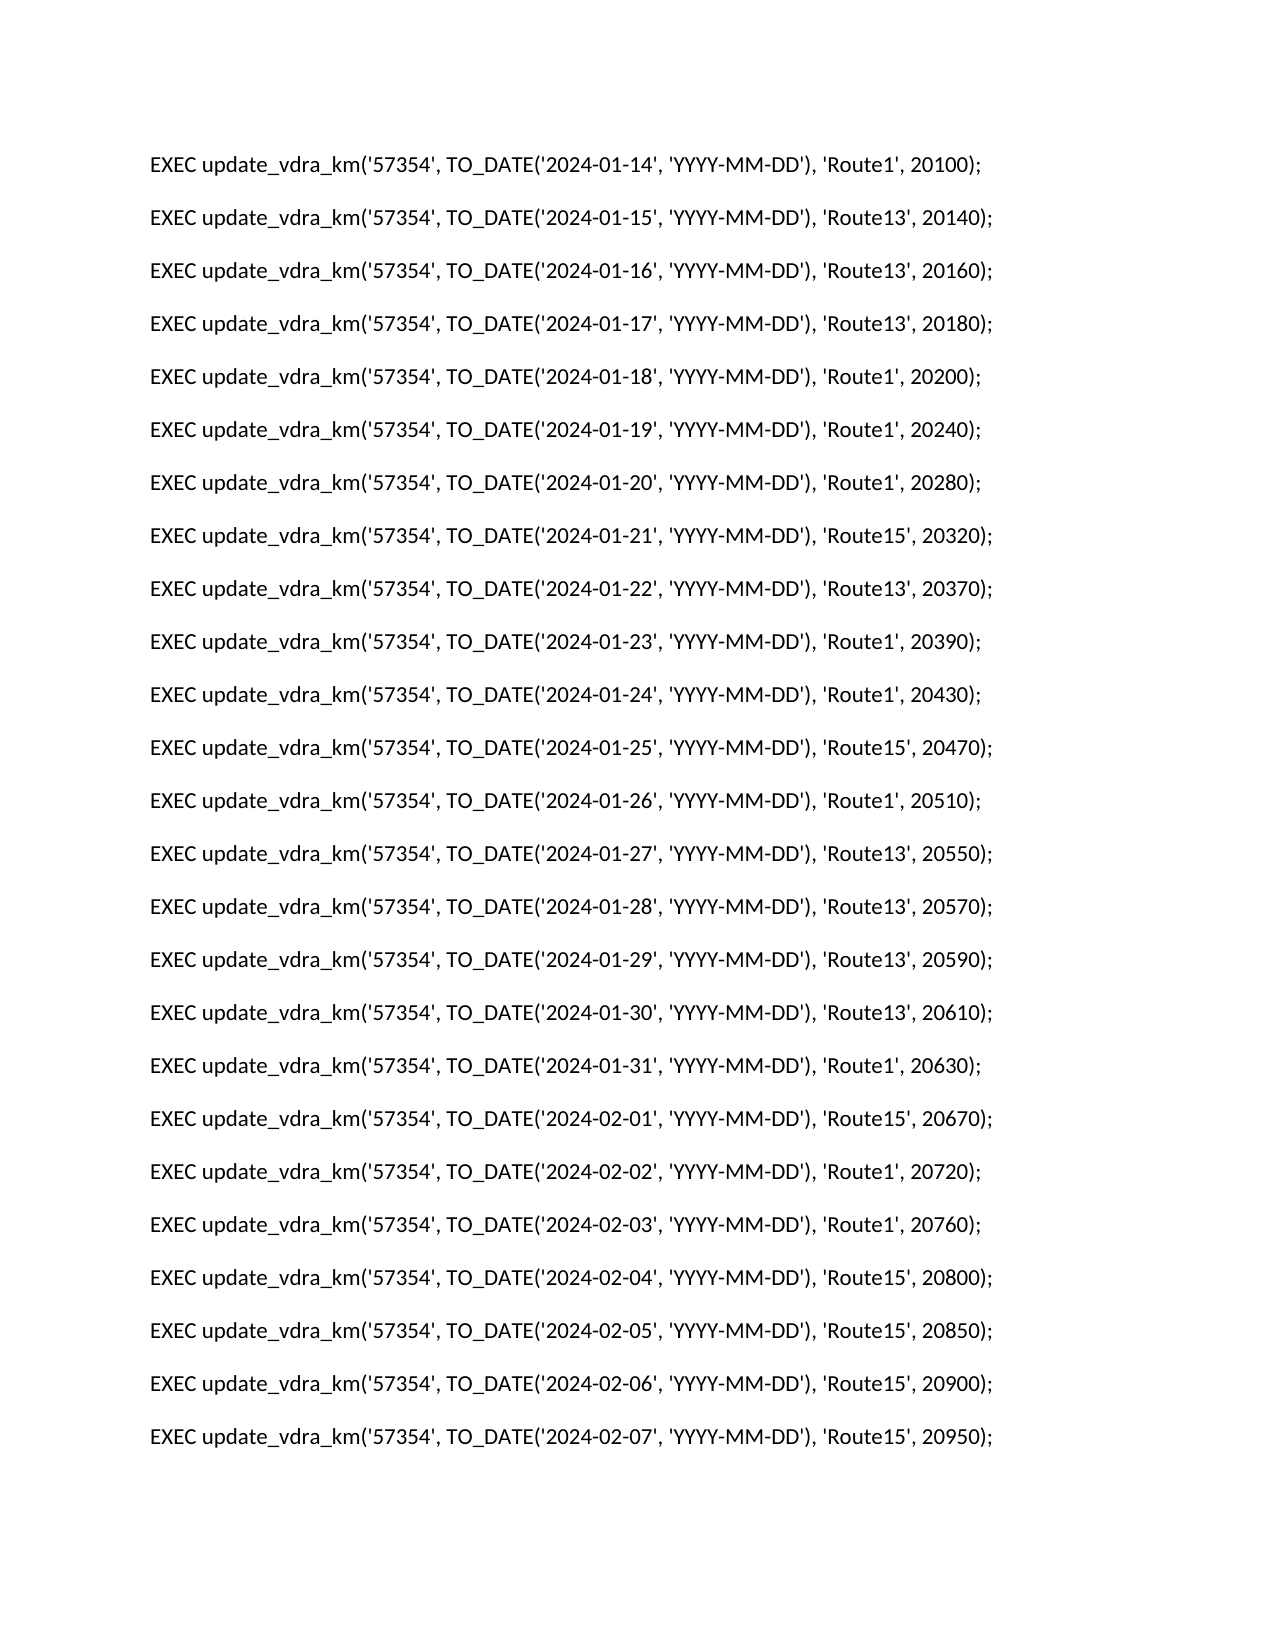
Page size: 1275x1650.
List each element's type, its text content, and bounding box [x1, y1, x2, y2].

text EXEC update_vdra_km('57354', TO_DATE('2024-01-27', 'YYYY-MM-DD'), 'Route13', 20550); [150, 839, 1125, 867]
text EXEC update_vdra_km('57354', TO_DATE('2024-01-22', 'YYYY-MM-DD'), 'Route13', 20370); [150, 574, 1125, 602]
text EXEC update_vdra_km('57354', TO_DATE('2024-02-05', 'YYYY-MM-DD'), 'Route15', 20850); [150, 1316, 1125, 1344]
text EXEC update_vdra_km('57354', TO_DATE('2024-02-06', 'YYYY-MM-DD'), 'Route15', 20900); [150, 1369, 1125, 1397]
text EXEC update_vdra_km('57354', TO_DATE('2024-01-28', 'YYYY-MM-DD'), 'Route13', 20570); [150, 892, 1125, 920]
text EXEC update_vdra_km('57354', TO_DATE('2024-01-16', 'YYYY-MM-DD'), 'Route13', 20160); [150, 256, 1125, 284]
text EXEC update_vdra_km('57354', TO_DATE('2024-01-15', 'YYYY-MM-DD'), 'Route13', 20140); [150, 203, 1125, 231]
text EXEC update_vdra_km('57354', TO_DATE('2024-01-30', 'YYYY-MM-DD'), 'Route13', 20610); [150, 998, 1125, 1026]
text EXEC update_vdra_km('57354', TO_DATE('2024-02-03', 'YYYY-MM-DD'), 'Route1', 20760); [150, 1210, 1125, 1238]
text EXEC update_vdra_km('57354', TO_DATE('2024-02-04', 'YYYY-MM-DD'), 'Route15', 20800); [150, 1263, 1125, 1291]
text EXEC update_vdra_km('57354', TO_DATE('2024-02-02', 'YYYY-MM-DD'), 'Route1', 20720); [150, 1157, 1125, 1185]
text EXEC update_vdra_km('57354', TO_DATE('2024-02-07', 'YYYY-MM-DD'), 'Route15', 20950); [150, 1422, 1125, 1451]
text EXEC update_vdra_km('57354', TO_DATE('2024-01-24', 'YYYY-MM-DD'), 'Route1', 20430); [150, 680, 1125, 708]
text EXEC update_vdra_km('57354', TO_DATE('2024-01-21', 'YYYY-MM-DD'), 'Route15', 20320); [150, 521, 1125, 549]
text EXEC update_vdra_km('57354', TO_DATE('2024-01-29', 'YYYY-MM-DD'), 'Route13', 20590); [150, 945, 1125, 973]
text EXEC update_vdra_km('57354', TO_DATE('2024-01-23', 'YYYY-MM-DD'), 'Route1', 20390); [150, 627, 1125, 655]
text EXEC update_vdra_km('57354', TO_DATE('2024-01-31', 'YYYY-MM-DD'), 'Route1', 20630); [150, 1051, 1125, 1079]
text EXEC update_vdra_km('57354', TO_DATE('2024-01-25', 'YYYY-MM-DD'), 'Route15', 20470); [150, 733, 1125, 761]
text EXEC update_vdra_km('57354', TO_DATE('2024-01-18', 'YYYY-MM-DD'), 'Route1', 20200); [150, 362, 1125, 390]
text EXEC update_vdra_km('57354', TO_DATE('2024-02-01', 'YYYY-MM-DD'), 'Route15', 20670); [150, 1104, 1125, 1132]
text EXEC update_vdra_km('57354', TO_DATE('2024-01-20', 'YYYY-MM-DD'), 'Route1', 20280); [150, 468, 1125, 496]
text EXEC update_vdra_km('57354', TO_DATE('2024-01-26', 'YYYY-MM-DD'), 'Route1', 20510); [150, 786, 1125, 814]
text EXEC update_vdra_km('57354', TO_DATE('2024-01-14', 'YYYY-MM-DD'), 'Route1', 20100); [150, 150, 1125, 178]
text EXEC update_vdra_km('57354', TO_DATE('2024-01-17', 'YYYY-MM-DD'), 'Route13', 20180); [150, 309, 1125, 337]
text EXEC update_vdra_km('57354', TO_DATE('2024-01-19', 'YYYY-MM-DD'), 'Route1', 20240); [150, 415, 1125, 443]
